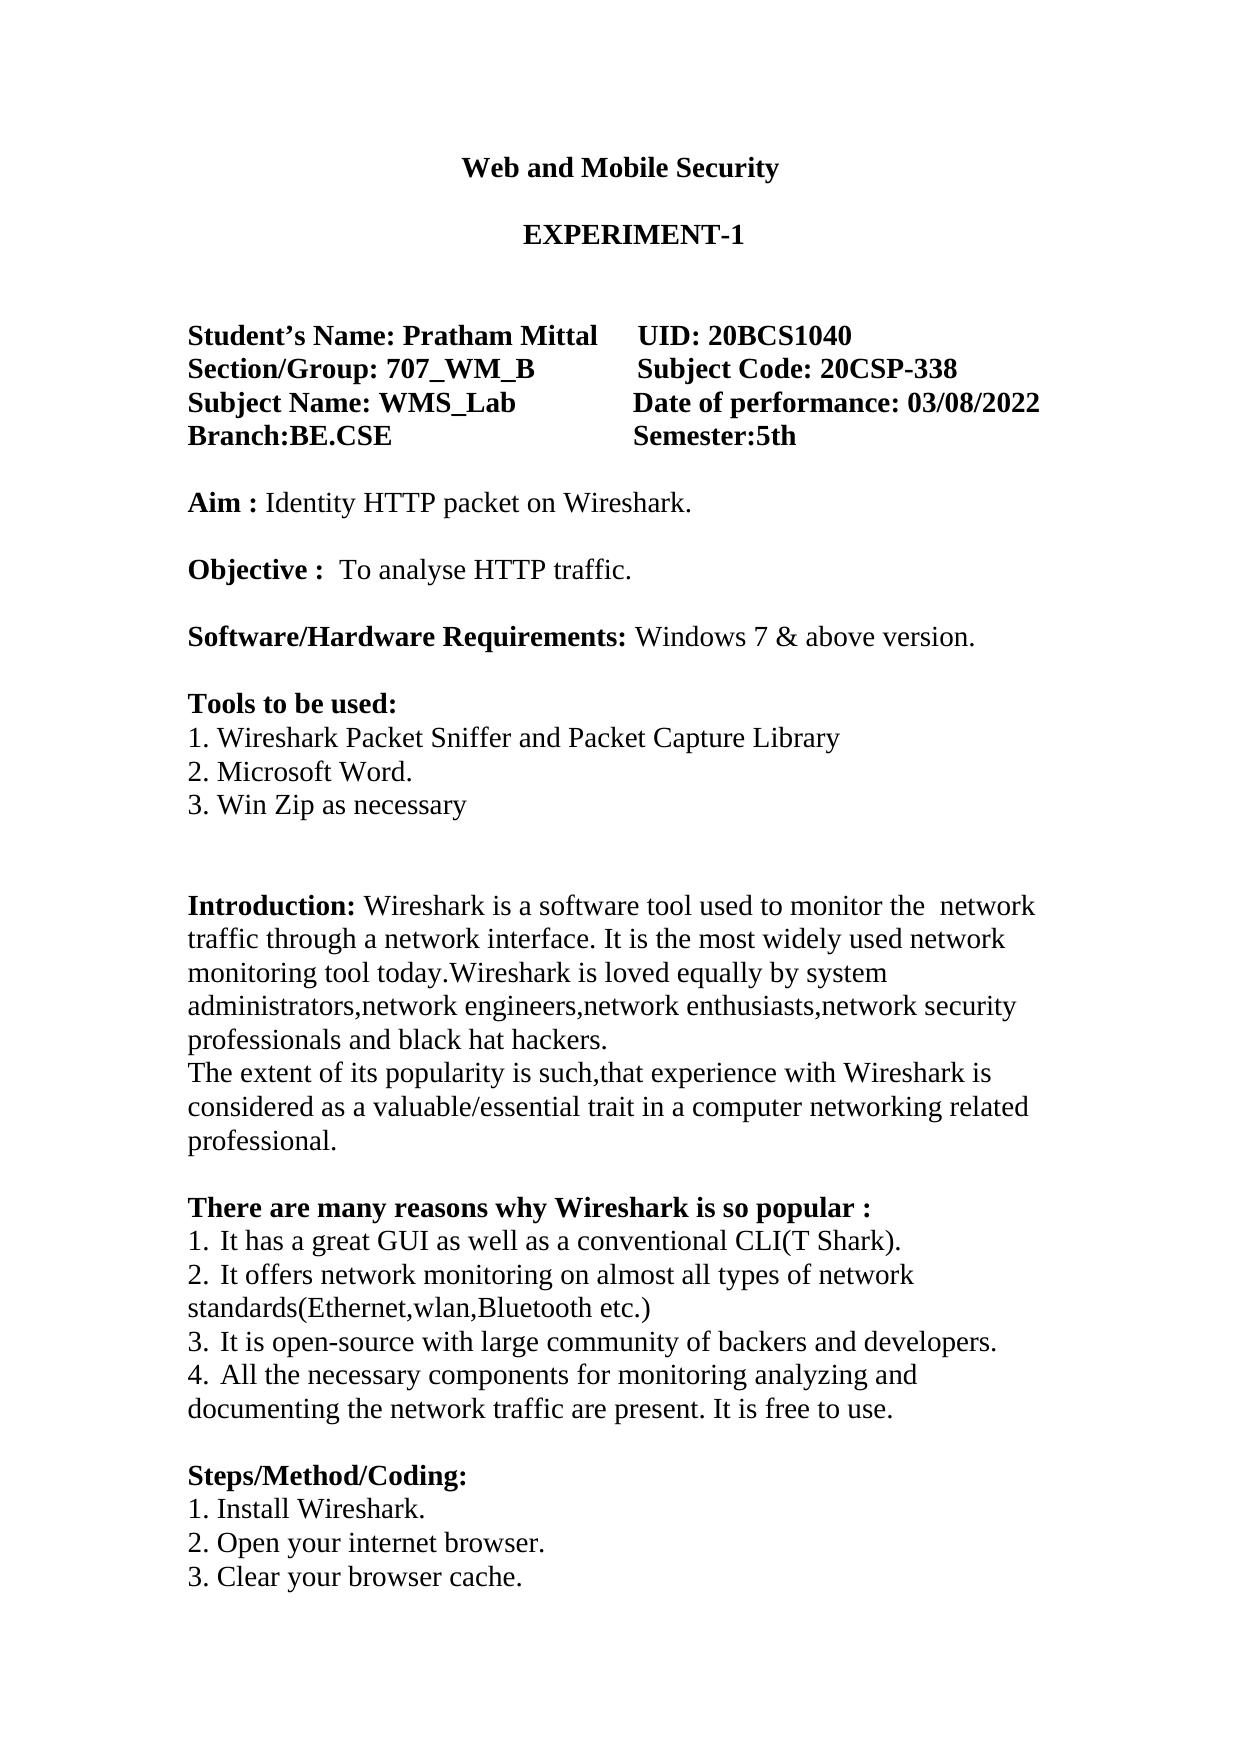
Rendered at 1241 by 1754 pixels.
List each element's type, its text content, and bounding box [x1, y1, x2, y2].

list Wireshark Packet Sniffer and Packet Capture Library [187, 720, 1053, 754]
list Microsoft Word. [187, 754, 1053, 787]
list The extent of its popularity is such,that experience with Wireshark is considered as a valuable/essential trait in a computer networking related professional. [187, 1056, 1053, 1156]
text EXPERIMENT-1 [187, 217, 1053, 251]
list Introduction: Wireshark is a software tool used to monitor the network traffic through a network interface. It is the most widely used network monitoring tool today.Wireshark is loved equally by system administrators,network engineers,network enthusiasts,network security professionals and black hat hackers. [187, 888, 1053, 1056]
list Install Wireshark. [187, 1492, 1053, 1525]
text Software/Hardware Requirements: Windows 7 & above version. [187, 619, 1053, 653]
list All the necessary components for monitoring analyzing and documenting the network traffic are present. It is free to use. [187, 1357, 1053, 1424]
list It has a great GUI as well as a conventional CLI(T Shark). [187, 1223, 1053, 1257]
list There are many reasons why Wireshark is so popular : [187, 1190, 1053, 1223]
text Branch:BE.CSE Semester:5th [187, 418, 1053, 452]
text Tools to be used: [187, 687, 1053, 720]
list Steps/Method/Coding: [187, 1458, 1053, 1492]
list It is open-source with large community of backers and developers. [187, 1324, 1053, 1357]
list Open your internet browser. [187, 1525, 1053, 1559]
text Section/Group: 707_WM_B Subject Code: 20CSP-338 [187, 351, 1053, 385]
list Win Zip as necessary [187, 787, 1053, 821]
list Clear your browser cache. [187, 1559, 1053, 1592]
text Subject Name: WMS_Lab Date of performance: 03/08/2022 [187, 385, 1053, 418]
text Student’s Name: Pratham Mittal UID: 20BCS1040 [187, 318, 1053, 351]
text Web and Mobile Security [187, 150, 1053, 183]
text Aim : Identity HTTP packet on Wireshark. [187, 485, 1053, 519]
list It offers network monitoring on almost all types of network standards(Ethernet,wlan,Bluetooth etc.) [187, 1257, 1053, 1324]
text Objective : To analyse HTTP traffic. [187, 552, 1053, 586]
